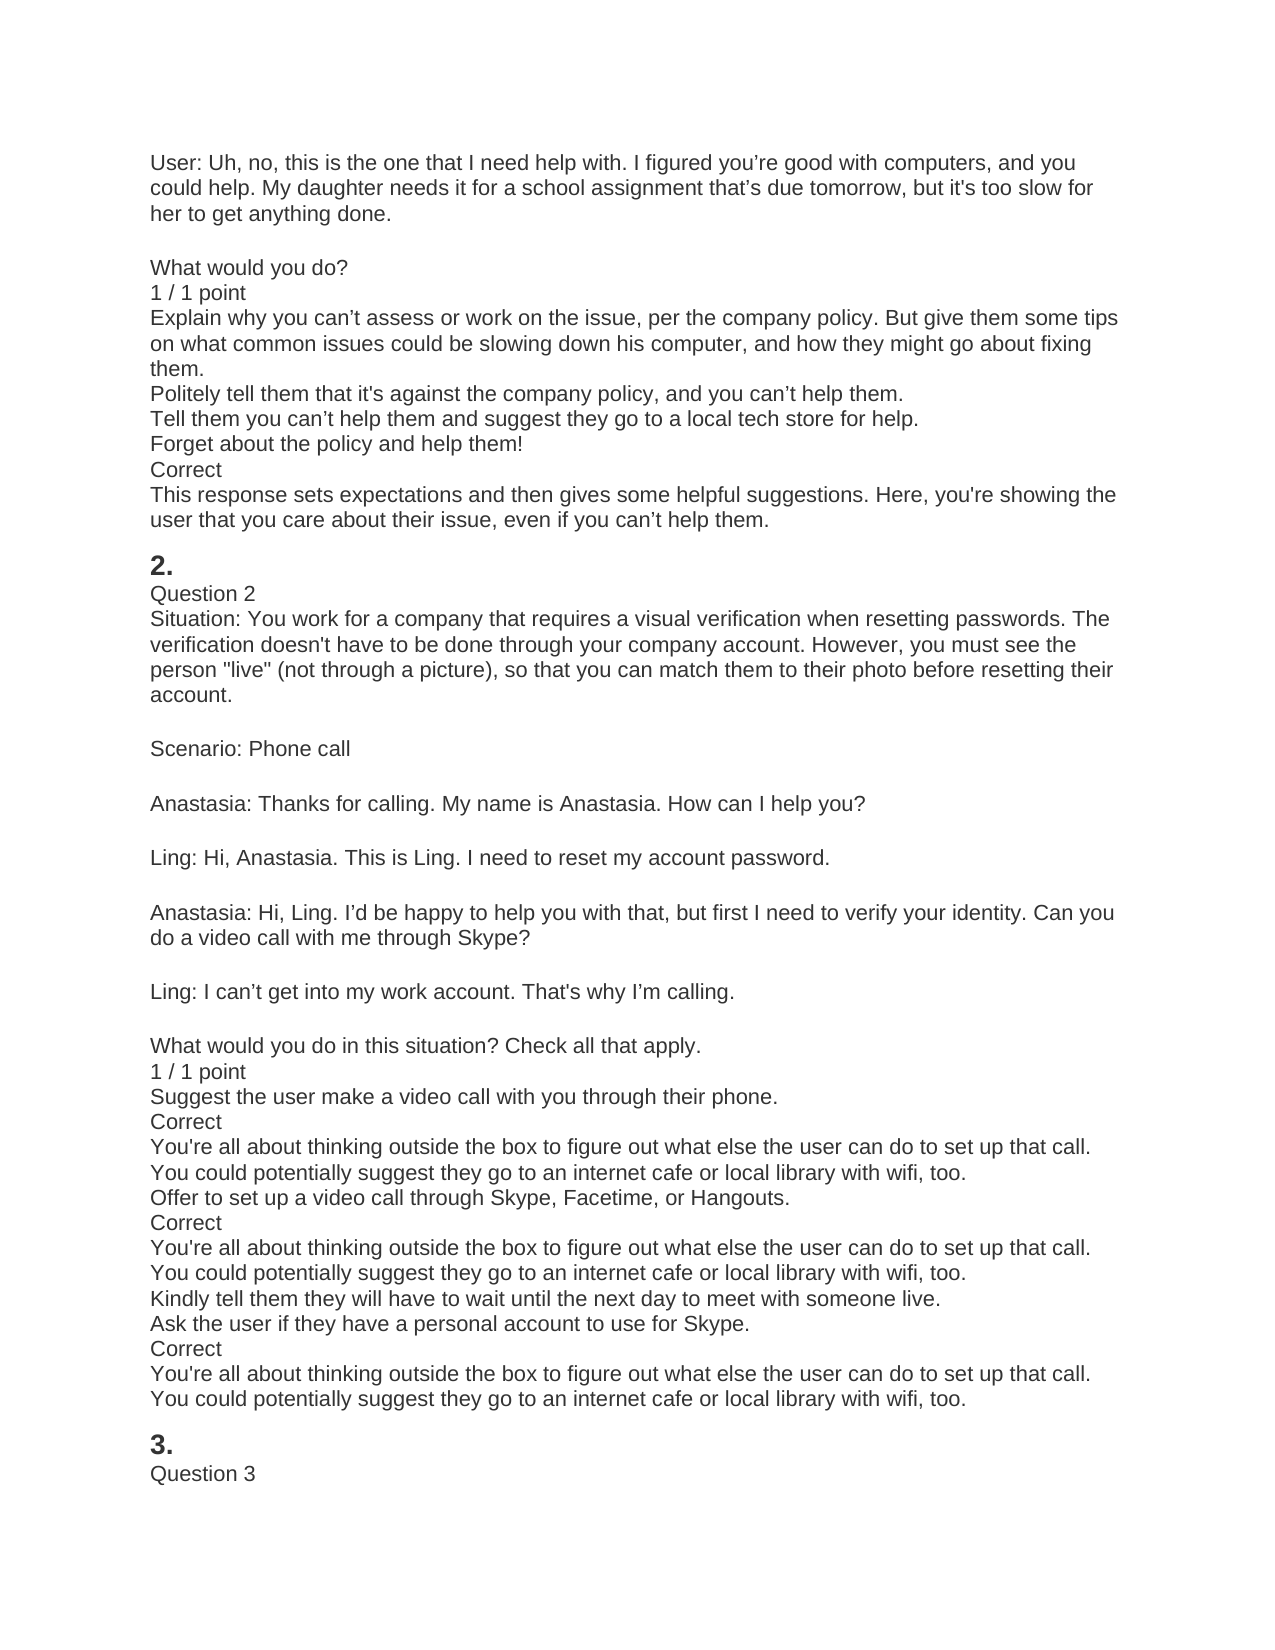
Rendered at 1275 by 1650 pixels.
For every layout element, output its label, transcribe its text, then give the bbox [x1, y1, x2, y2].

text 1 / 1 point [150, 280, 1125, 305]
text Explain why you can’t assess or work on the issue, per the company policy. But give them some tips on what common issues could be slowing down his computer, and how they might go about fixing them. [150, 305, 1125, 381]
text You're all about thinking outside the box to figure out what else the user can do to set up that call. You could potentially suggest they go to an internet cafe or local library with wifi, too. [150, 1235, 1125, 1286]
text Forget about the policy and help them! [150, 431, 1125, 456]
text Correct [150, 1109, 1125, 1134]
text Anastasia: Hi, Ling. I’d be happy to help you with that, but first I need to verify your identity. Can you do a video call with me through Skype? [150, 899, 1125, 950]
text 3. [150, 1428, 1125, 1461]
text Ling: I can’t get into my work account. That's why I’m calling. [150, 979, 1125, 1004]
text Ask the user if they have a personal account to use for Skype. [150, 1311, 1125, 1336]
text Kindly tell them they will have to wait until the next day to meet with someone live. [150, 1286, 1125, 1311]
text Question 2 [150, 581, 1125, 606]
text This response sets expectations and then gives some helpful suggestions. Here, you're showing the user that you care about their issue, even if you can’t help them. [150, 482, 1125, 532]
text Correct [150, 1210, 1125, 1235]
text Scenario: Phone call [150, 736, 1125, 762]
text You're all about thinking outside the box to figure out what else the user can do to set up that call. You could potentially suggest they go to an internet cafe or local library with wifi, too. [150, 1361, 1125, 1412]
text Ling: Hi, Anastasia. This is Ling. I need to reset my account password. [150, 845, 1125, 870]
text User: Uh, no, this is the one that I need help with. I figured you’re good with computers, and you could help. My daughter needs it for a school assignment that’s due tomorrow, but it's too slow for her to get anything done. [150, 150, 1125, 226]
text Correct [150, 456, 1125, 482]
text Anastasia: Thanks for calling. My name is Anastasia. How can I help you? [150, 791, 1125, 816]
text What would you do? [150, 255, 1125, 280]
text Correct [150, 1336, 1125, 1361]
text Situation: You work for a company that requires a visual verification when resetting passwords. The verification doesn't have to be done through your company account. However, you must see the person "live" (not through a picture), so that you can match them to their photo before resetting their account. [150, 606, 1125, 707]
text Tell them you can’t help them and suggest they go to a local tech store for help. [150, 406, 1125, 431]
text Politely tell them that it's against the company policy, and you can’t help them. [150, 381, 1125, 406]
text What would you do in this situation? Check all that apply. [150, 1033, 1125, 1059]
text Suggest the user make a video call with you through their phone. [150, 1084, 1125, 1109]
text Offer to set up a video call through Skype, Facetime, or Hangouts. [150, 1185, 1125, 1210]
text You're all about thinking outside the box to figure out what else the user can do to set up that call. You could potentially suggest they go to an internet cafe or local library with wifi, too. [150, 1134, 1125, 1185]
text Question 3 [150, 1461, 1125, 1486]
text 1 / 1 point [150, 1059, 1125, 1084]
text 2. [150, 549, 1125, 581]
